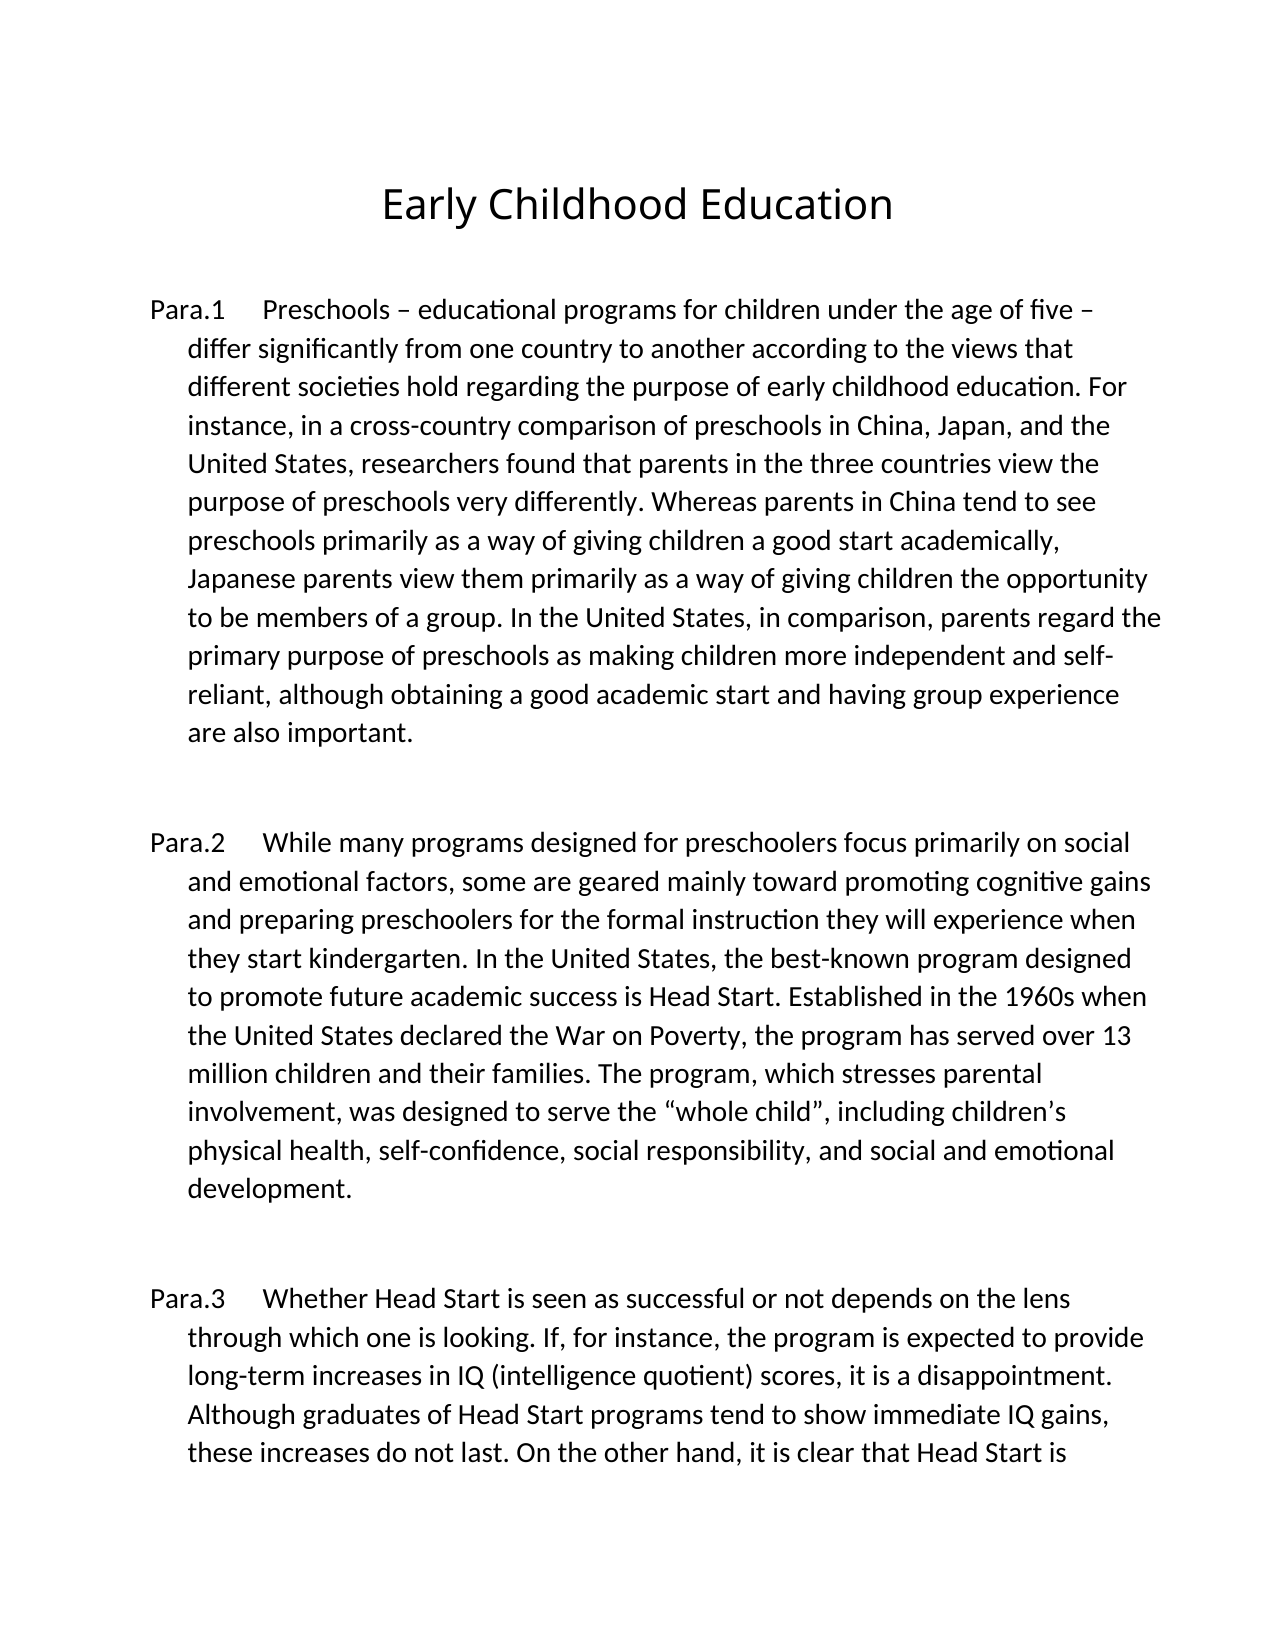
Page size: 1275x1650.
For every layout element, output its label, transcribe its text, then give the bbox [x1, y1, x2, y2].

list While many programs designed for preschoolers focus primarily on social and emotional factors, some are geared mainly toward promoting cognitive gains and preparing preschoolers for the formal instruction they will experience when they start kindergarten. In the United States, the best-known program designed to promote future academic success is Head Start. Established in the 1960s when the United States declared the War on Poverty, the program has served over 13 million children and their families. The program, which stresses parental involvement, was designed to serve the “whole child”, including children’s physical health, self-confidence, social responsibility, and social and emotional development. [150, 824, 1162, 1206]
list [150, 1281, 1162, 1470]
subtitle Early Childhood Education [112, 175, 1162, 232]
list Preschools – educational programs for children under the age of five – differ significantly from one country to another according to the views that different societies hold regarding the purpose of early childhood education. For instance, in a cross-country comparison of preschools in China, Japan, and the United States, researchers found that parents in the three countries view the purpose of preschools very differently. Whereas parents in China tend to see preschools primarily as a way of giving children a good start academically, Japanese parents view them primarily as a way of giving children the opportunity to be members of a group. In the United States, in comparison, parents regard the primary purpose of preschools as making children more independent and self-reliant, although obtaining a good academic start and having group experience are also important. [150, 291, 1162, 750]
